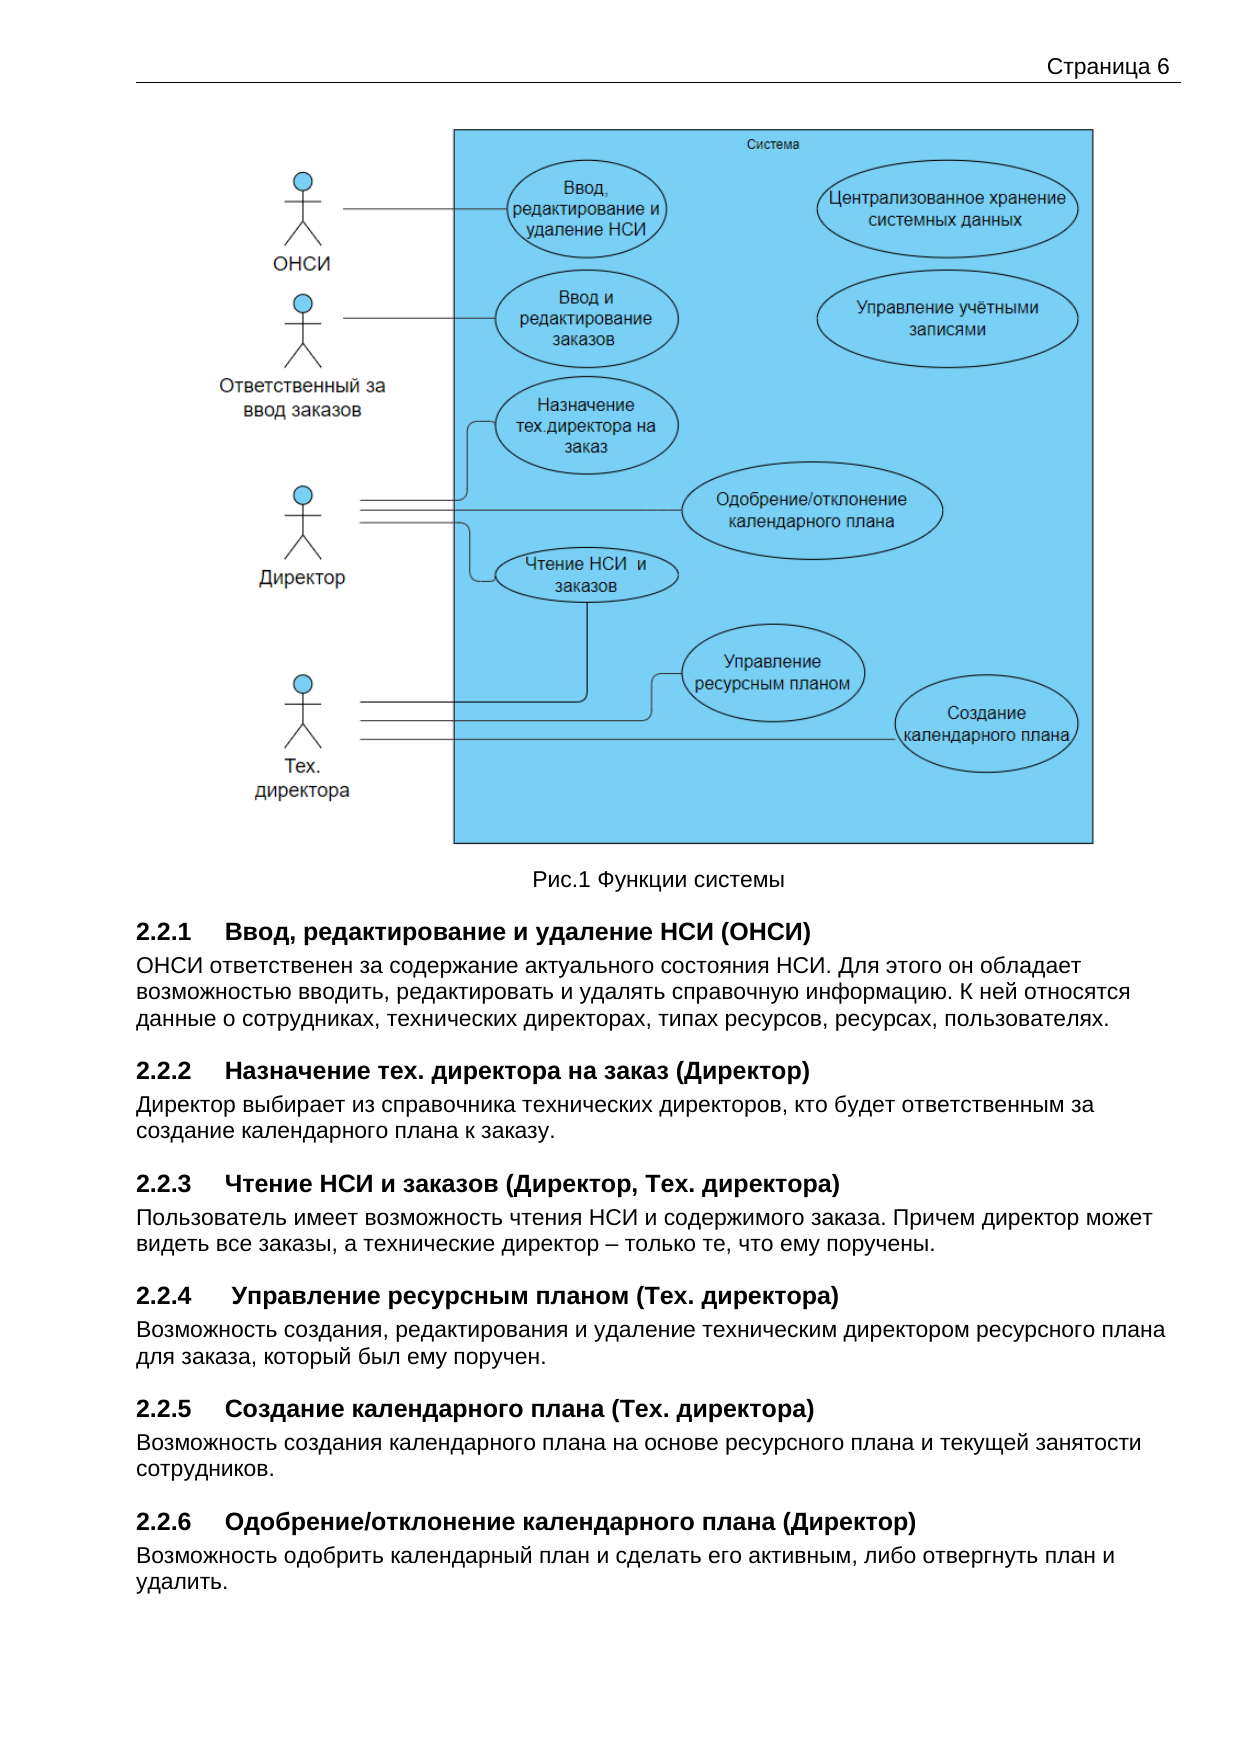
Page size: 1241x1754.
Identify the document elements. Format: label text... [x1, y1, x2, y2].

text Директор выбирает из справочника технических директоров, кто будет ответственным за создание календарного плана к заказу. [136, 1091, 1181, 1144]
subtitle Назначение тех. директора на заказ (Директор) [136, 1056, 1181, 1085]
text Возможность одобрить календарный план и сделать его активным, либо отвергнуть план и удалить. [136, 1542, 1181, 1594]
text Возможность создания, редактирования и удаление техническим директором ресурсного плана для заказа, который был ему поручен. [136, 1316, 1181, 1369]
text Возможность создания календарного плана на основе ресурсного плана и текущей занятости сотрудников. [136, 1429, 1181, 1482]
subtitle Создание календарного плана (Тех. директора) [136, 1394, 1181, 1423]
subtitle Ввод, редактирование и удаление НСИ (ОНСИ) [136, 917, 1181, 946]
subtitle Управление ресурсным планом (Тех. директора) [136, 1281, 1181, 1310]
subtitle Одобрение/отклонение календарного плана (Директор) [136, 1507, 1181, 1536]
text ОНСИ ответственен за содержание актуального состояния НСИ. Для этого он обладает возможностью вводить, редактировать и удалять справочную информацию. К ней относятся данные о сотрудниках, технических директорах, типах ресурсов, ресурсах, пользователях. [136, 952, 1181, 1031]
subtitle Чтение НСИ и заказов (Директор, Тех. директора) [136, 1169, 1181, 1197]
picture [207, 115, 1110, 866]
text Пользователь имеет возможность чтения НСИ и содержимого заказа. Причем директор может видеть все заказы, а технические директор – только те, что ему поручены. [136, 1204, 1181, 1256]
text Рис.1 Функции системы [136, 866, 1181, 892]
